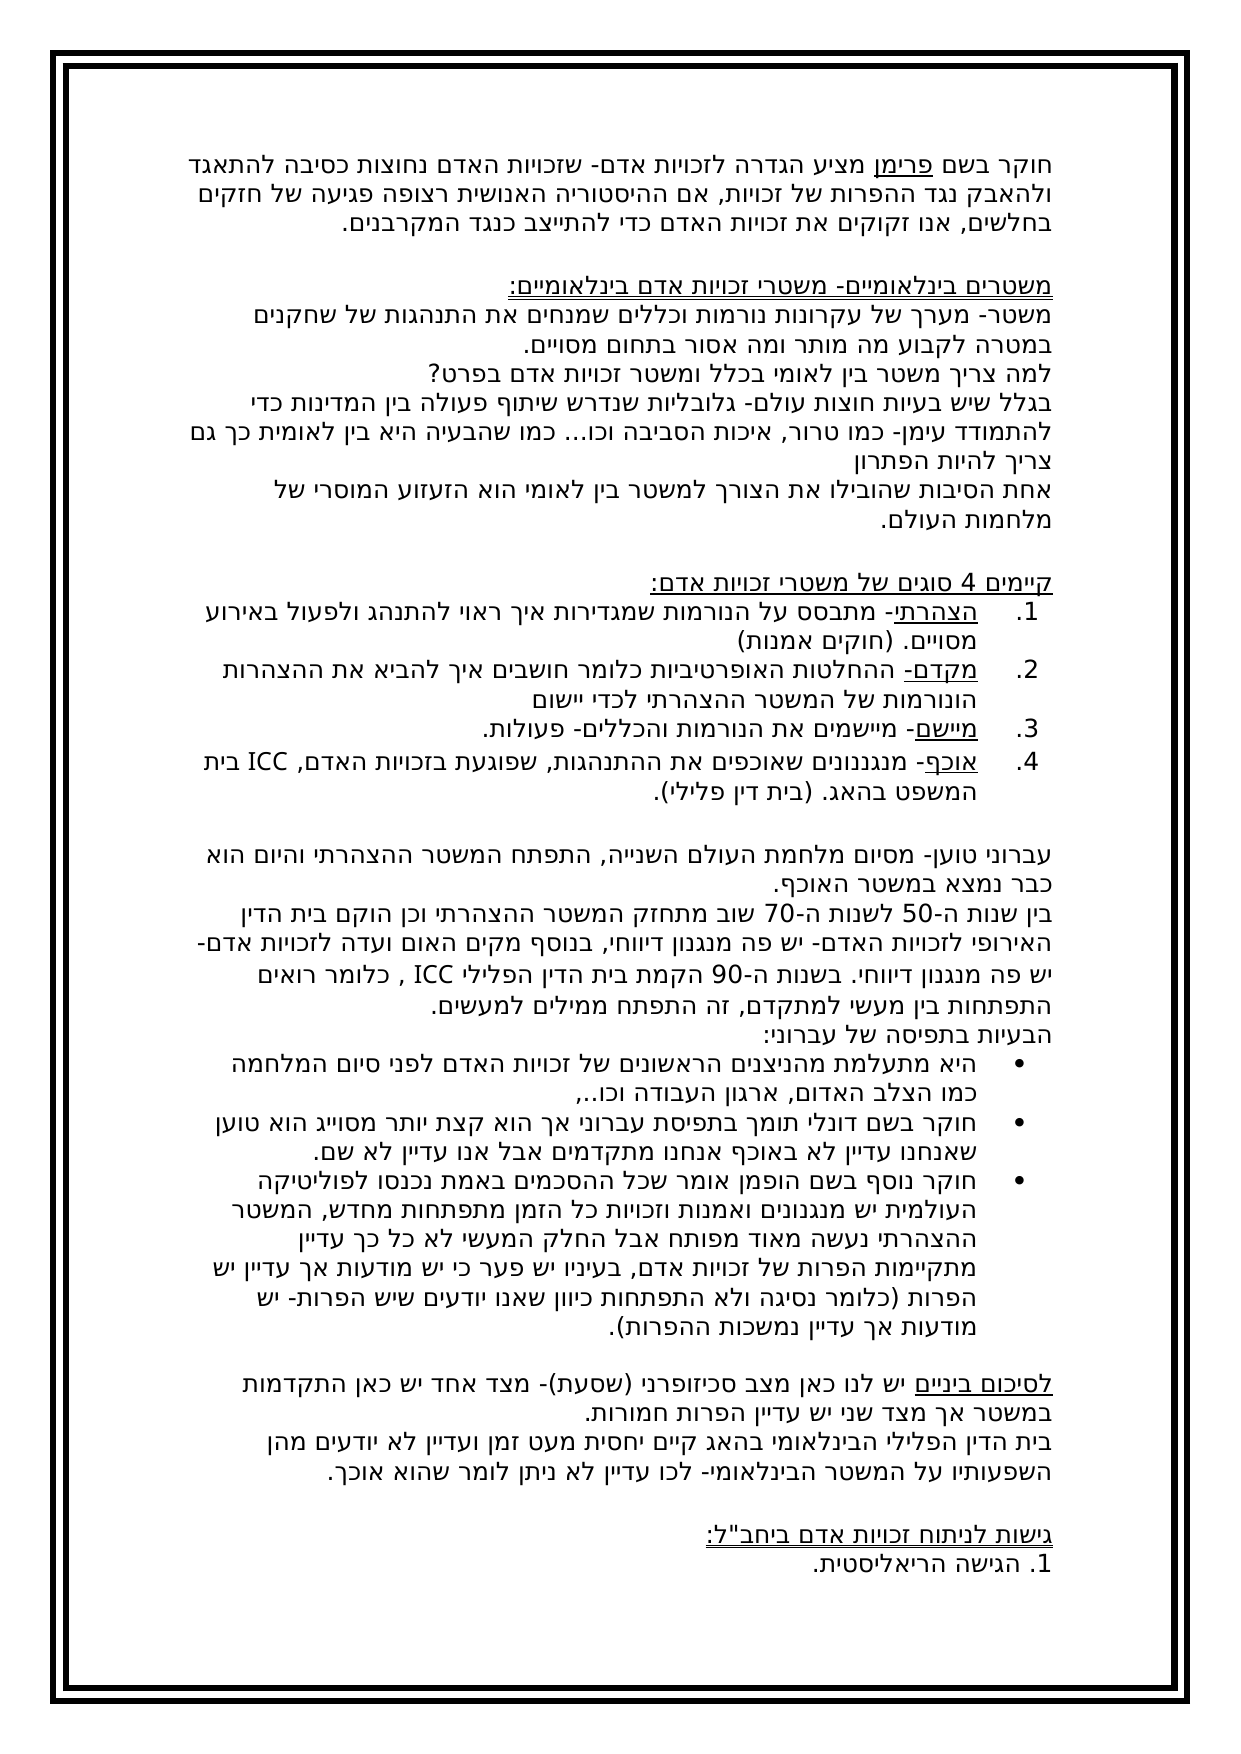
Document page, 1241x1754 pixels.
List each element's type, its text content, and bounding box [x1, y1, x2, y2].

list אוכף- מנגננונים שאוכפים את ההתנהגות, שפוגעת בזכויות האדם, ICC בית המשפט בהאג. (בית דין פלילי). [187, 743, 1015, 806]
list מיישם- מיישמים את הנורמות והכללים- פעולות. [187, 714, 1015, 743]
text בגלל שיש בעיות חוצות עולם- גלובליות שנדרש שיתוף פעולה בין המדינות כדי להתמודד עימן- כמו טרור, איכות הסביבה וכו... כמו שהבעיה היא בין לאומית כך גם צריך להיות הפתרון [187, 388, 1053, 476]
text גישות לניתוח זכויות אדם ביחב"ל: [187, 1520, 1053, 1549]
text משטרים בינלאומיים- משטרי זכויות אדם בינלאומיים: [187, 272, 1053, 301]
text עברוני טוען- מסיום מלחמת העולם השנייה, התפתח המשטר ההצהרתי והיום הוא כבר נמצא במשטר האוכף. [187, 840, 1053, 899]
list הצהרתי- מתבסס על הנורמות שמגדירות איך ראוי להתנהג ולפעול באירוע מסויים. (חוקים אמנות) [187, 597, 1015, 656]
text הבעיות בתפיסה של עברוני: [187, 1020, 1053, 1049]
list חוקר נוסף בשם הופמן אומר שכל ההסכמים באמת נכנסו לפוליטיקה העולמית יש מנגנונים ואמנות וזכויות כל הזמן מתפתחות מחדש, המשטר ההצהרתי נעשה מאוד מפותח אבל החלק המעשי לא כל כך עדיין מתקיימות הפרות של זכויות אדם, בעיניו יש פער כי יש מודעות אך עדיין יש הפרות (כלומר נסיגה ולא התפתחות כיוון שאנו יודעים שיש הפרות- יש מודעות אך עדיין נמשכות ההפרות). [187, 1166, 1015, 1341]
text קיימים 4 סוגים של משטרי זכויות אדם: [187, 568, 1053, 597]
list חוקר בשם דונלי תומך בתפיסת עברוני אך הוא קצת יותר מסוייג הוא טוען שאנחנו עדיין לא באוכף אנחנו מתקדמים אבל אנו עדיין לא שם. [187, 1108, 1015, 1166]
text בית הדין הפלילי הבינלאומי בהאג קיים יחסית מעט זמן ועדיין לא יודעים מהן השפעותיו על המשטר הבינלאומי- לכו עדיין לא ניתן לומר שהוא אוכך. [187, 1427, 1053, 1486]
text 1. הגישה הריאליסטית. [187, 1549, 1053, 1578]
list מקדם- ההחלטות האופרטיביות כלומר חושבים איך להביא את ההצהרות הונורמות של המשטר ההצהרתי לכדי יישום [187, 656, 1015, 714]
text אחת הסיבות שהובילו את הצורך למשטר בין לאומי הוא הזעזוע המוסרי של מלחמות העולם. [187, 476, 1053, 534]
text למה צריך משטר בין לאומי בכלל ומשטר זכויות אדם בפרט? [187, 359, 1053, 388]
text לסיכום ביניים יש לנו כאן מצב סכיזופרני (שסעת)- מצד אחד יש כאן התקדמות במשטר אך מצד שני יש עדיין הפרות חמורות. [187, 1369, 1053, 1427]
text חוקר בשם פרימן מציע הגדרה לזכויות אדם- שזכויות האדם נחוצות כסיבה להתאגד ולהאבק נגד ההפרות של זכויות, אם ההיסטוריה האנושית רצופה פגיעה של חזקים בחלשים, אנו זקוקים את זכויות האדם כדי להתייצב כנגד המקרבנים. [187, 150, 1053, 237]
text משטר- מערך של עקרונות נורמות וכללים שמנחים את התנהגות של שחקנים במטרה לקבוע מה מותר ומה אסור בתחום מסויים. [187, 301, 1053, 359]
text בין שנות ה-50 לשנות ה-70 שוב מתחזק המשטר ההצהרתי וכן הוקם בית הדין האירופי לזכויות האדם- יש פה מנגנון דיווחי, בנוסף מקים האום ועדה לזכויות אדם- יש פה מנגנון דיווחי. בשנות ה-90 הקמת בית הדין הפלילי ICC , כלומר רואים התפתחות בין מעשי למתקדם, זה התפתח ממילים למעשים. [187, 899, 1053, 1020]
list היא מתעלמת מהניצנים הראשונים של זכויות האדם לפני סיום המלחמה כמו הצלב האדום, ארגון העבודה וכו.., [187, 1049, 1015, 1108]
